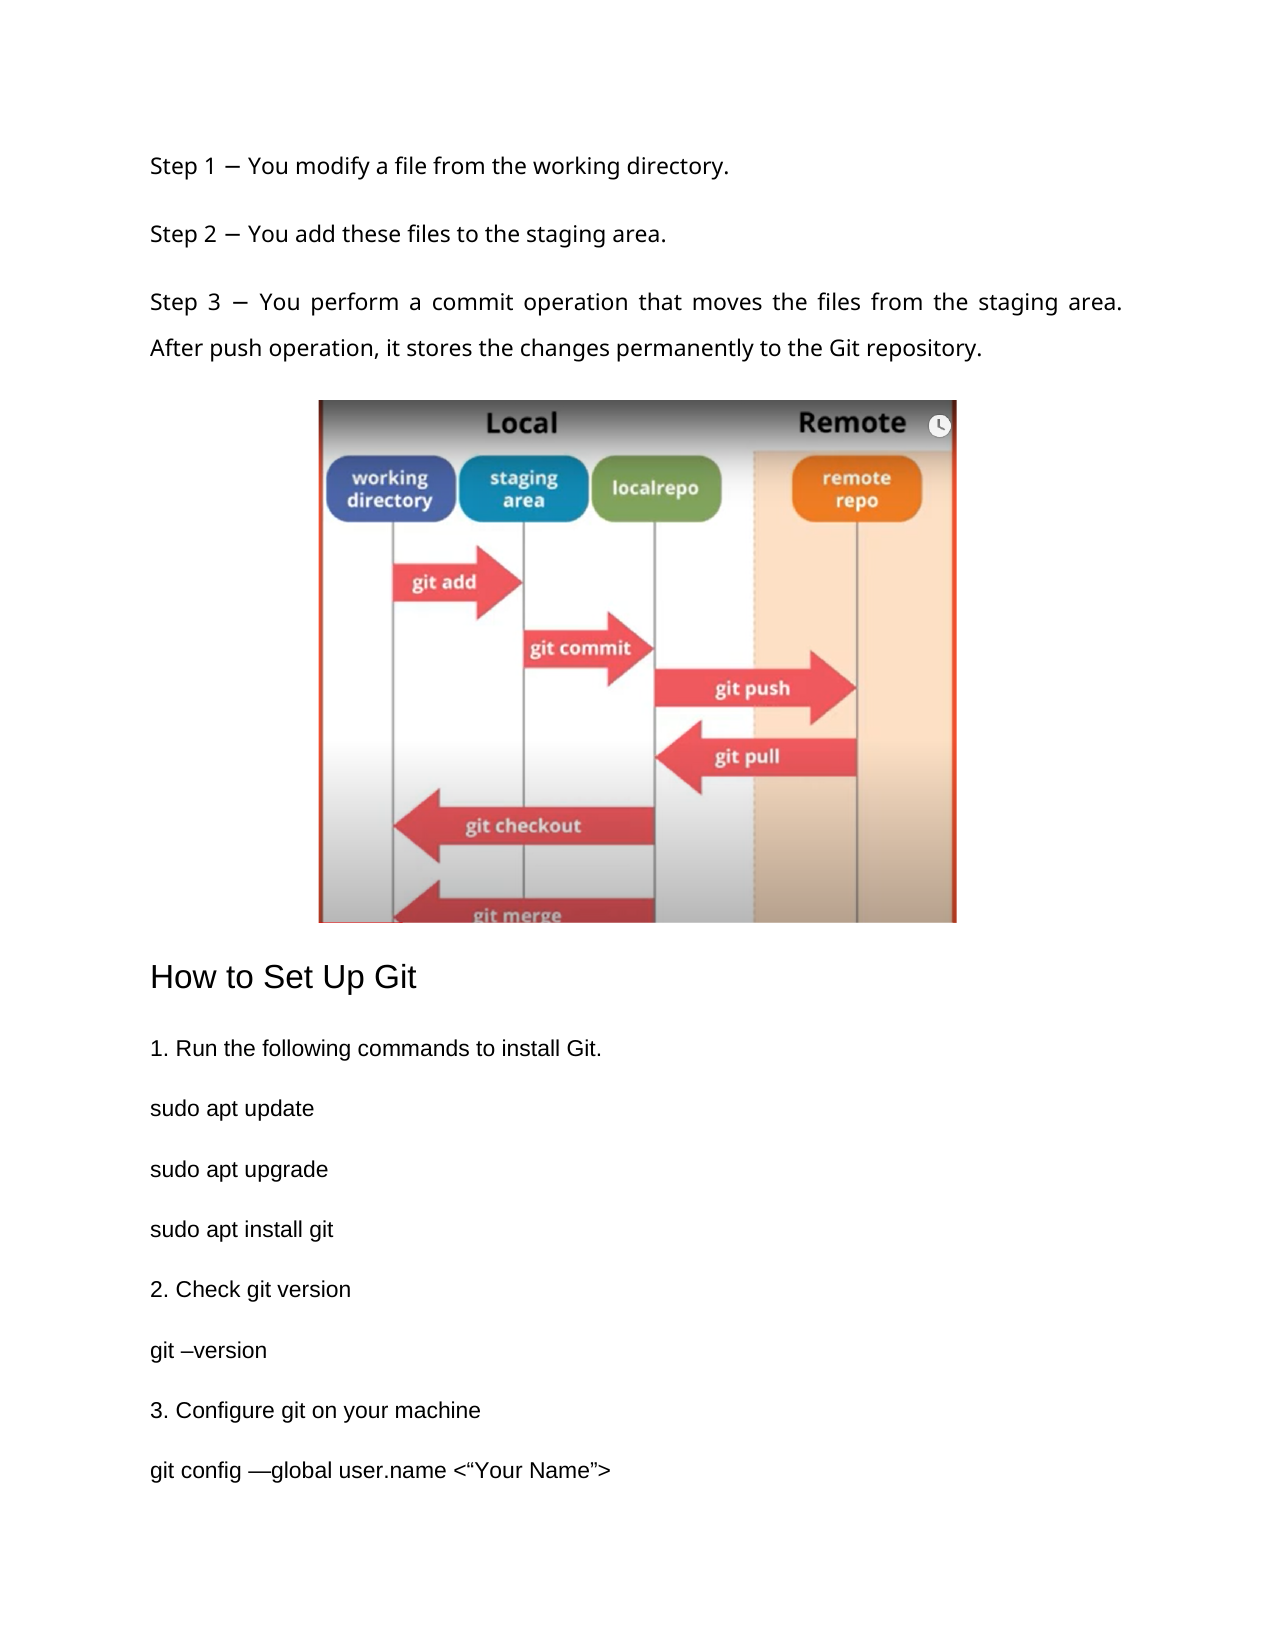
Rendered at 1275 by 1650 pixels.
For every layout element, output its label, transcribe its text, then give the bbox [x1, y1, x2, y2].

text sudo apt install git [150, 1216, 1125, 1242]
text sudo apt update [150, 1095, 1125, 1122]
text Step 3 − You perform a commit operation that moves the files from the staging area. After push operation, it stores the changes permanently to the Git repository. [150, 285, 1125, 363]
text git config —global user.name <“Your Name”> [150, 1457, 1125, 1484]
text 3. Configure git on your machine [150, 1397, 1125, 1423]
text 2. Check git version [150, 1276, 1125, 1303]
text Step 1 − You modify a file from the working directory. [150, 150, 1125, 181]
picture [318, 400, 957, 923]
text 1. Run the following commands to install Git. [150, 1035, 1125, 1061]
text Step 2 − You add these files to the staging area. [150, 218, 1125, 249]
text sudo apt upgrade [150, 1156, 1125, 1182]
subtitle How to Set Up Git [150, 957, 1125, 995]
text git –version [150, 1337, 1125, 1363]
